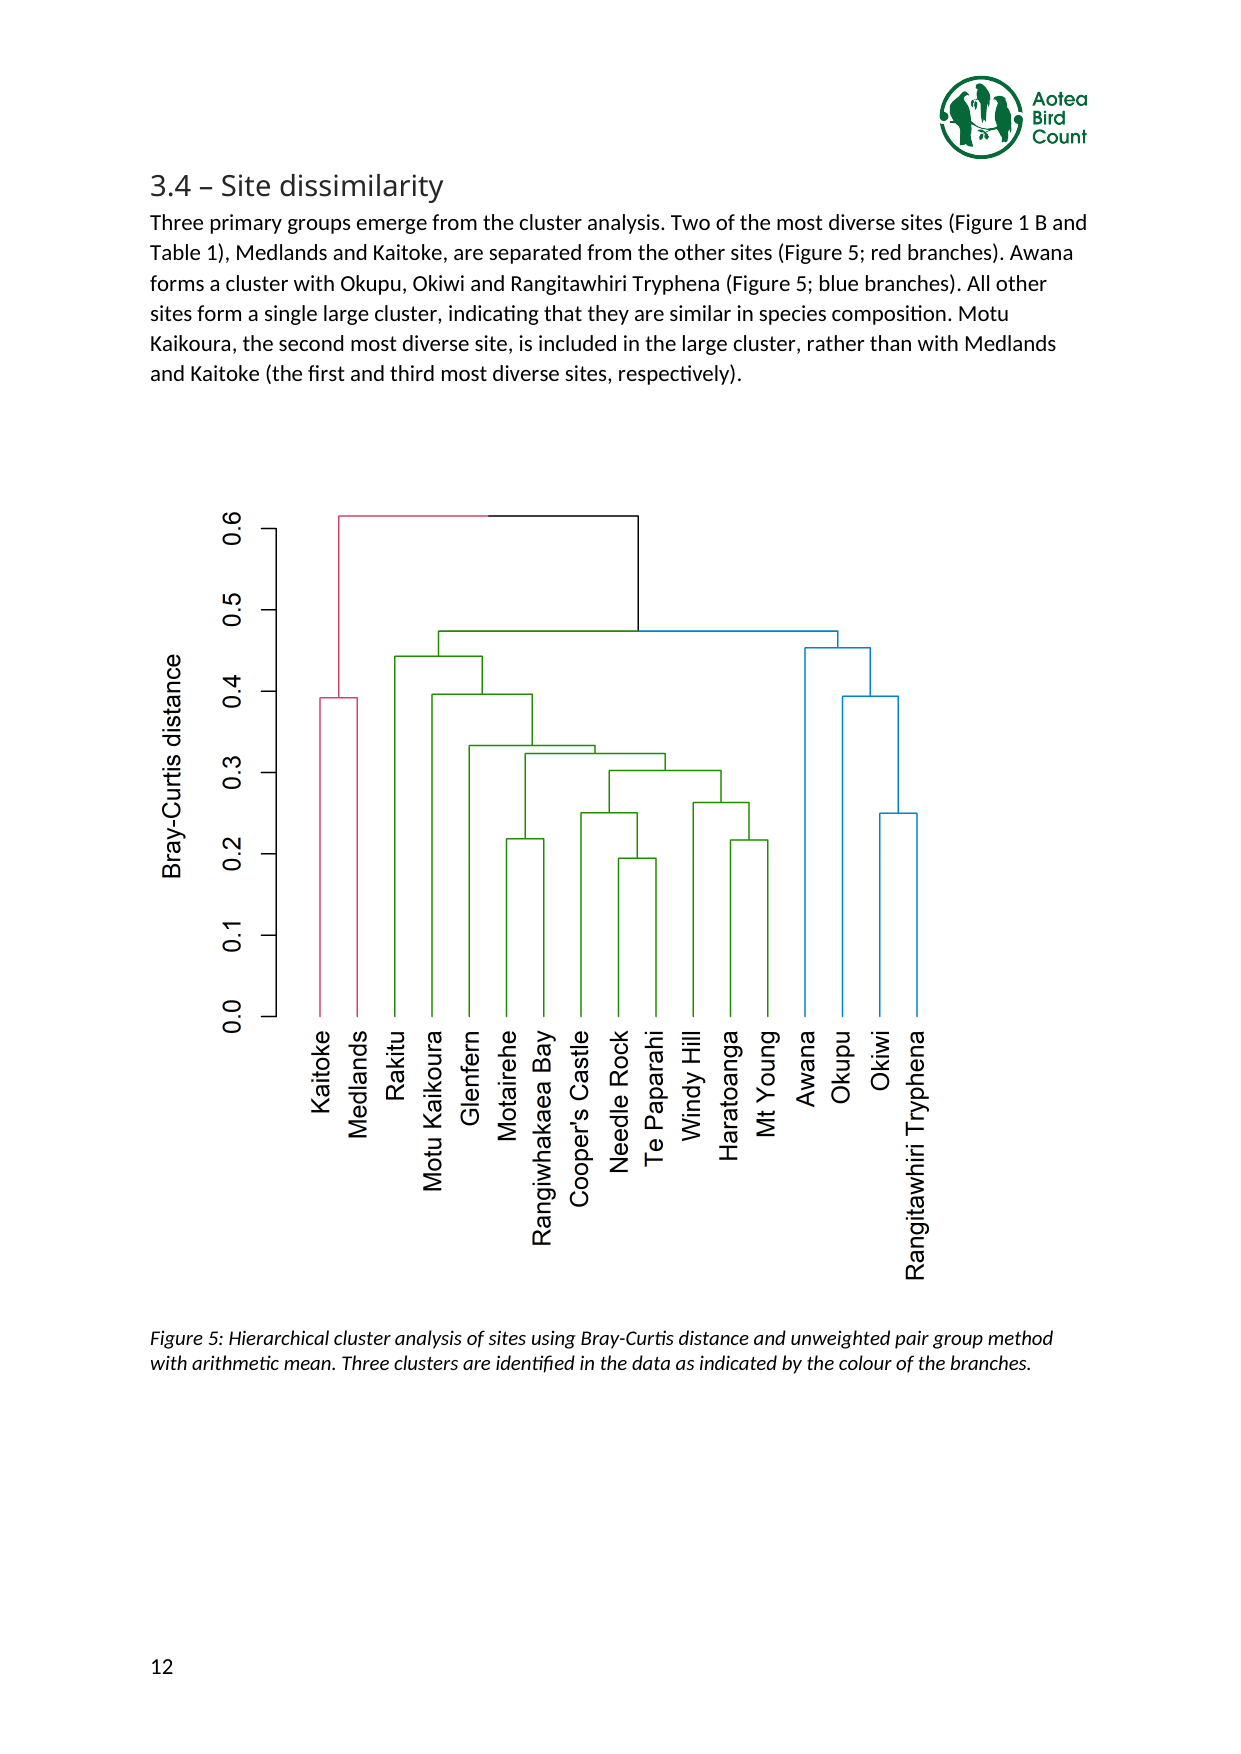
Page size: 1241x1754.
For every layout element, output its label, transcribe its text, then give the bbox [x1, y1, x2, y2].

picture [150, 406, 1050, 1307]
text Three primary groups emerge from the cluster analysis. Two of the most diverse sites (Figure 1 B and Table 1), Medlands and Kaitoke, are separated from the other sites (Figure 5; red branches). Awana forms a cluster with Okupu, Okiwi and Rangitawhiri Tryphena (Figure 5; blue branches). All other sites form a single large cluster, indicating that they are similar in species composition. Motu Kaikoura, the second most diverse site, is included in the large cluster, rather than with Medlands and Kaitoke (the first and third most diverse sites, respectively). [150, 208, 1090, 387]
picture [937, 73, 1091, 162]
subtitle 3.4 – Site dissimilarity [150, 165, 1090, 205]
text Figure 5: Hierarchical cluster analysis of sites using Bray-Curtis distance and unweighted pair group method with arithmetic mean. Three clusters are identified in the data as indicated by the colour of the branches. [150, 1325, 1090, 1376]
